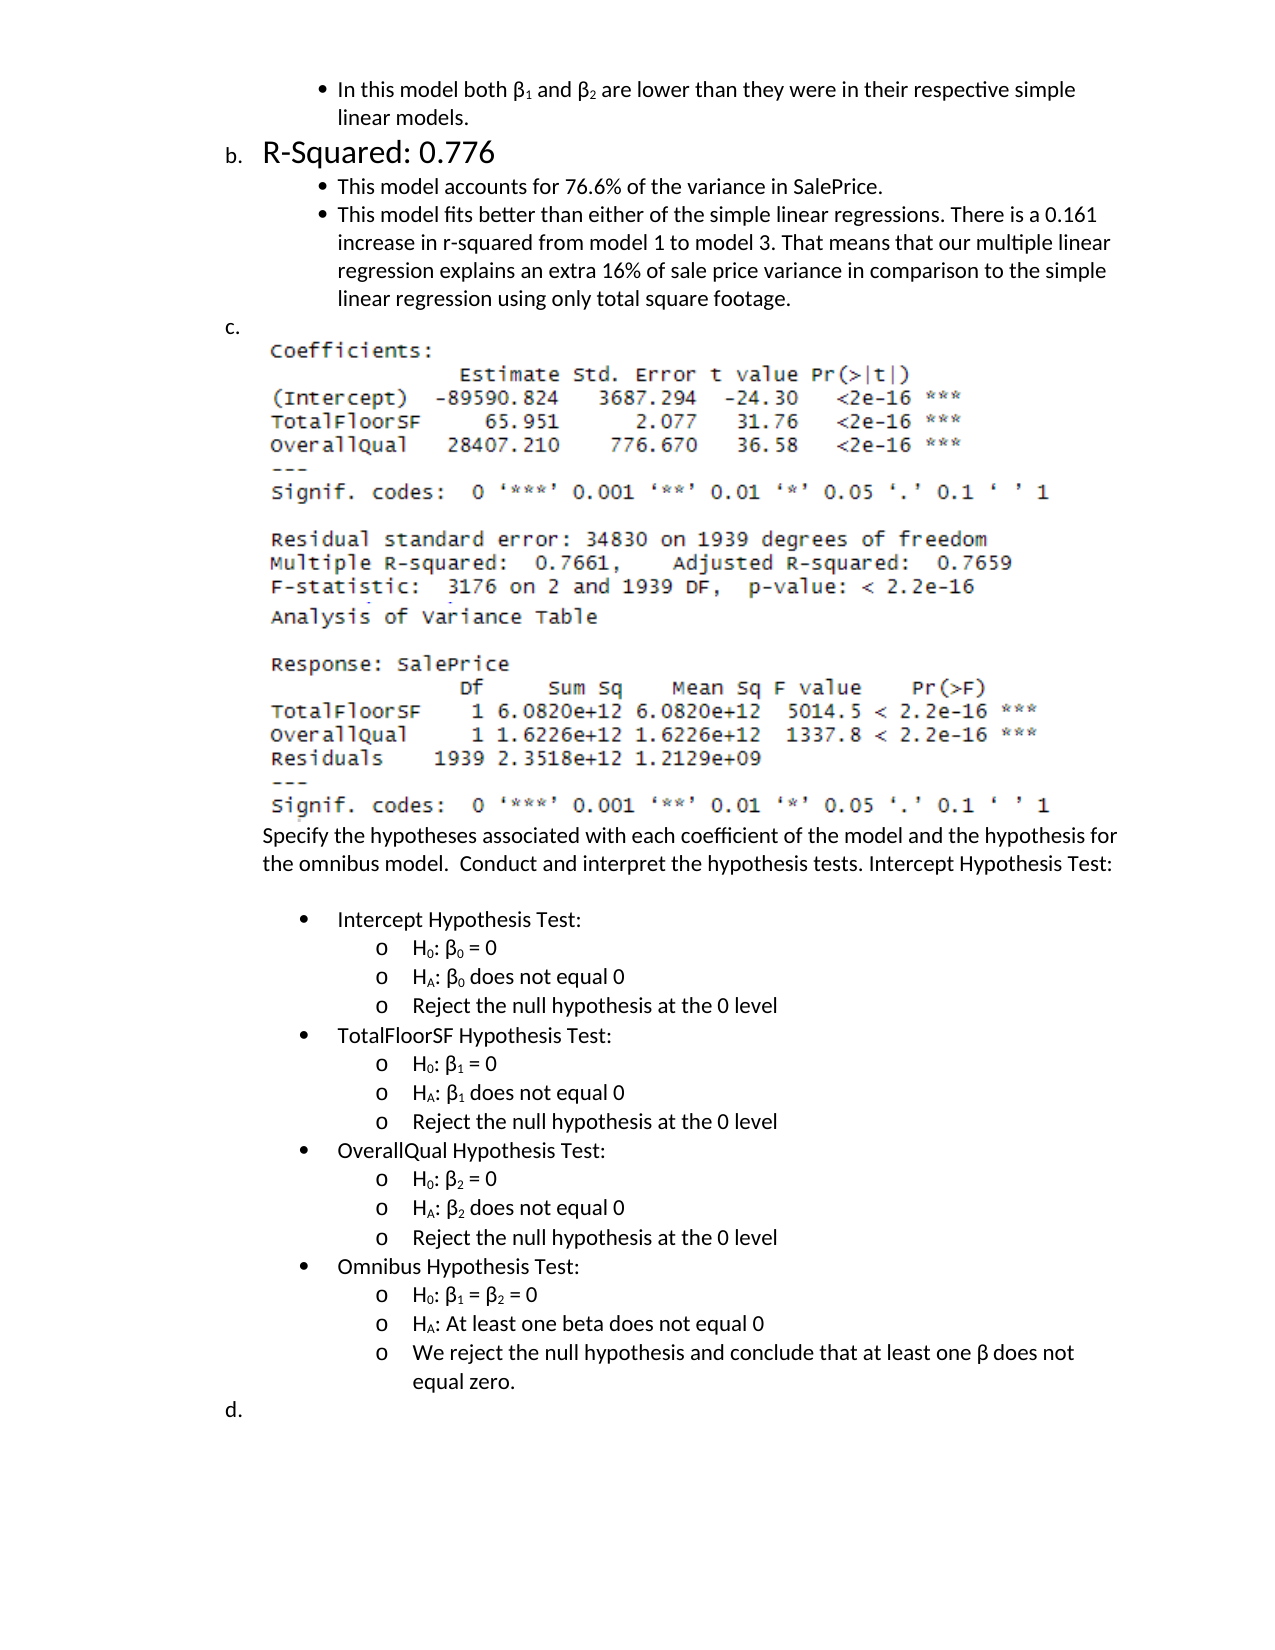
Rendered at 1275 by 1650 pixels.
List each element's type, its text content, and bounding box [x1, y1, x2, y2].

list Intercept Hypothesis Test: [300, 905, 1125, 933]
list We reject the null hypothesis and conclude that at least one β does not equal zero. [375, 1338, 1125, 1395]
list HA: β1 does not equal 0 [375, 1078, 1125, 1107]
list HA: β2 does not equal 0 [375, 1193, 1125, 1223]
list H0: β2 = 0 [375, 1164, 1125, 1193]
list H0: β0 = 0 [375, 933, 1125, 962]
list H0: β1 = β2 = 0 [375, 1280, 1125, 1309]
picture [262, 340, 1055, 822]
list TotalFloorSF Hypothesis Test: [300, 1021, 1125, 1049]
list This model accounts for 76.6% of the variance in SalePrice. [319, 172, 1125, 200]
list Reject the null hypothesis at the 0 level [375, 992, 1125, 1021]
list H0: β1 = 0 [375, 1049, 1125, 1078]
list Specify the hypotheses associated with each coefficient of the model and the hypothesis for the omnibus model. Conduct and interpret the hypothesis tests. Intercept Hypothesis Test: [262, 821, 1125, 877]
list HA: β0 does not equal 0 [375, 962, 1125, 992]
list OverallQual Hypothesis Test: [300, 1136, 1125, 1164]
list Reject the null hypothesis at the 0 level [375, 1107, 1125, 1136]
list Omnibus Hypothesis Test: [300, 1252, 1125, 1280]
list In this model both β1 and β2 are lower than they were in their respective simple linear models. [319, 75, 1125, 131]
list Reject the null hypothesis at the 0 level [375, 1223, 1125, 1252]
list This model fits better than either of the simple linear regressions. There is a 0.161 increase in r-squared from model 1 to model 3. That means that our multiple linear regression explains an extra 16% of sale price variance in comparison to the simple linear regression using only total square footage. [319, 200, 1125, 312]
list HA: At least one beta does not equal 0 [375, 1309, 1125, 1338]
list R-Squared: 0.776 [225, 131, 1125, 172]
